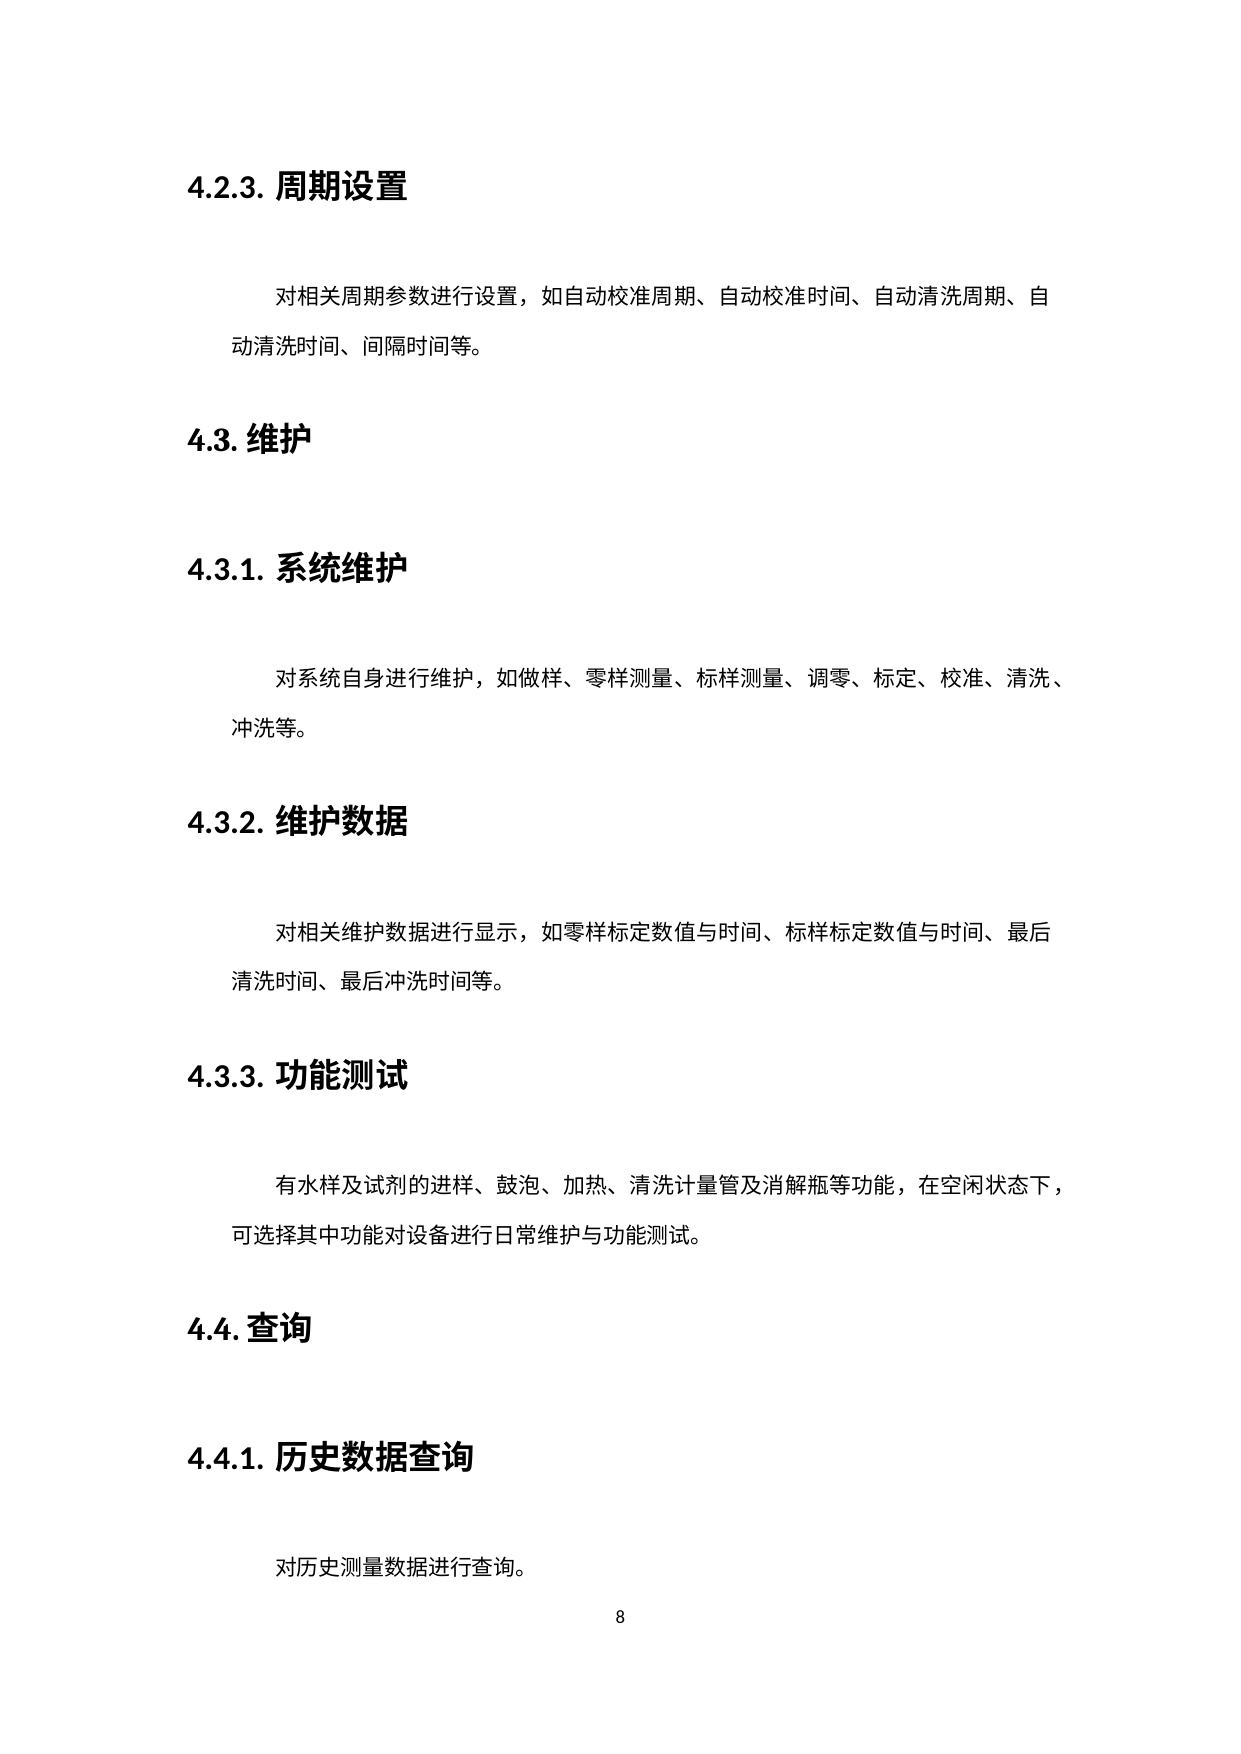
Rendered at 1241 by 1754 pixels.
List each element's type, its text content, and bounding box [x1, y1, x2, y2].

subtitle 功能测试 [187, 1040, 1053, 1106]
subtitle 维护数据 [187, 786, 1053, 852]
text 有水样及试剂的进样、鼓泡、加热、清洗计量管及消解瓶等功能，在空闲状态下，可选择其中功能对设备进行日常维护与功能测试。 [231, 1168, 1053, 1250]
subtitle 周期设置 [187, 151, 1053, 217]
subtitle 历史数据查询 [187, 1422, 1053, 1488]
subtitle 维护 [187, 404, 1053, 470]
subtitle 查询 [187, 1293, 1053, 1359]
subtitle 系统维护 [187, 532, 1053, 598]
text 对相关周期参数进行设置，如自动校准周期、自动校准时间、自动清洗周期、自动清洗时间、间隔时间等。 [231, 279, 1053, 361]
text 对历史测量数据进行查询。 [231, 1550, 1053, 1583]
text 对系统自身进行维护，如做样、零样测量、标样测量、调零、标定、校准、清洗、冲洗等。 [231, 661, 1053, 743]
text 对相关维护数据进行显示，如零样标定数值与时间、标样标定数值与时间、最后清洗时间、最后冲洗时间等。 [231, 914, 1053, 997]
